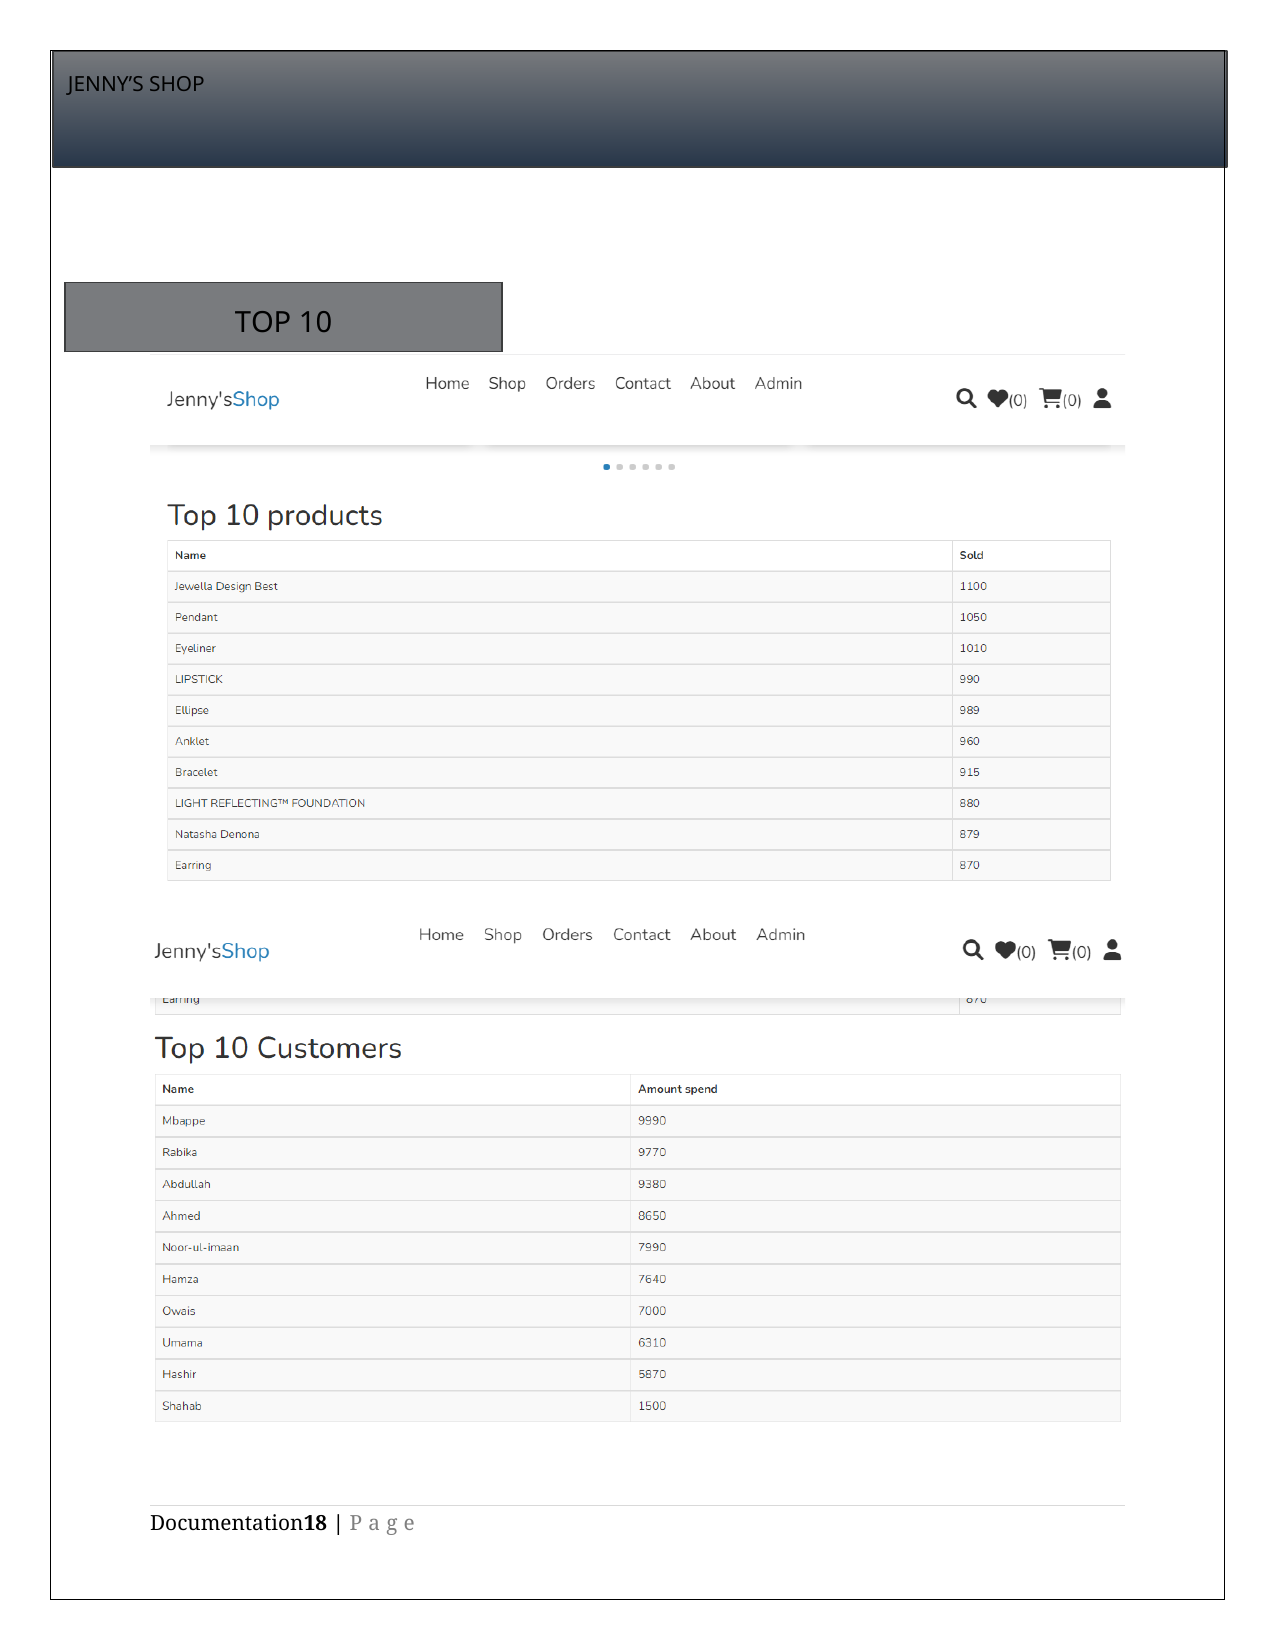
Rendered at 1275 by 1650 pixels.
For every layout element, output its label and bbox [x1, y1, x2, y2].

picture [150, 351, 1125, 884]
picture [150, 908, 1125, 1427]
